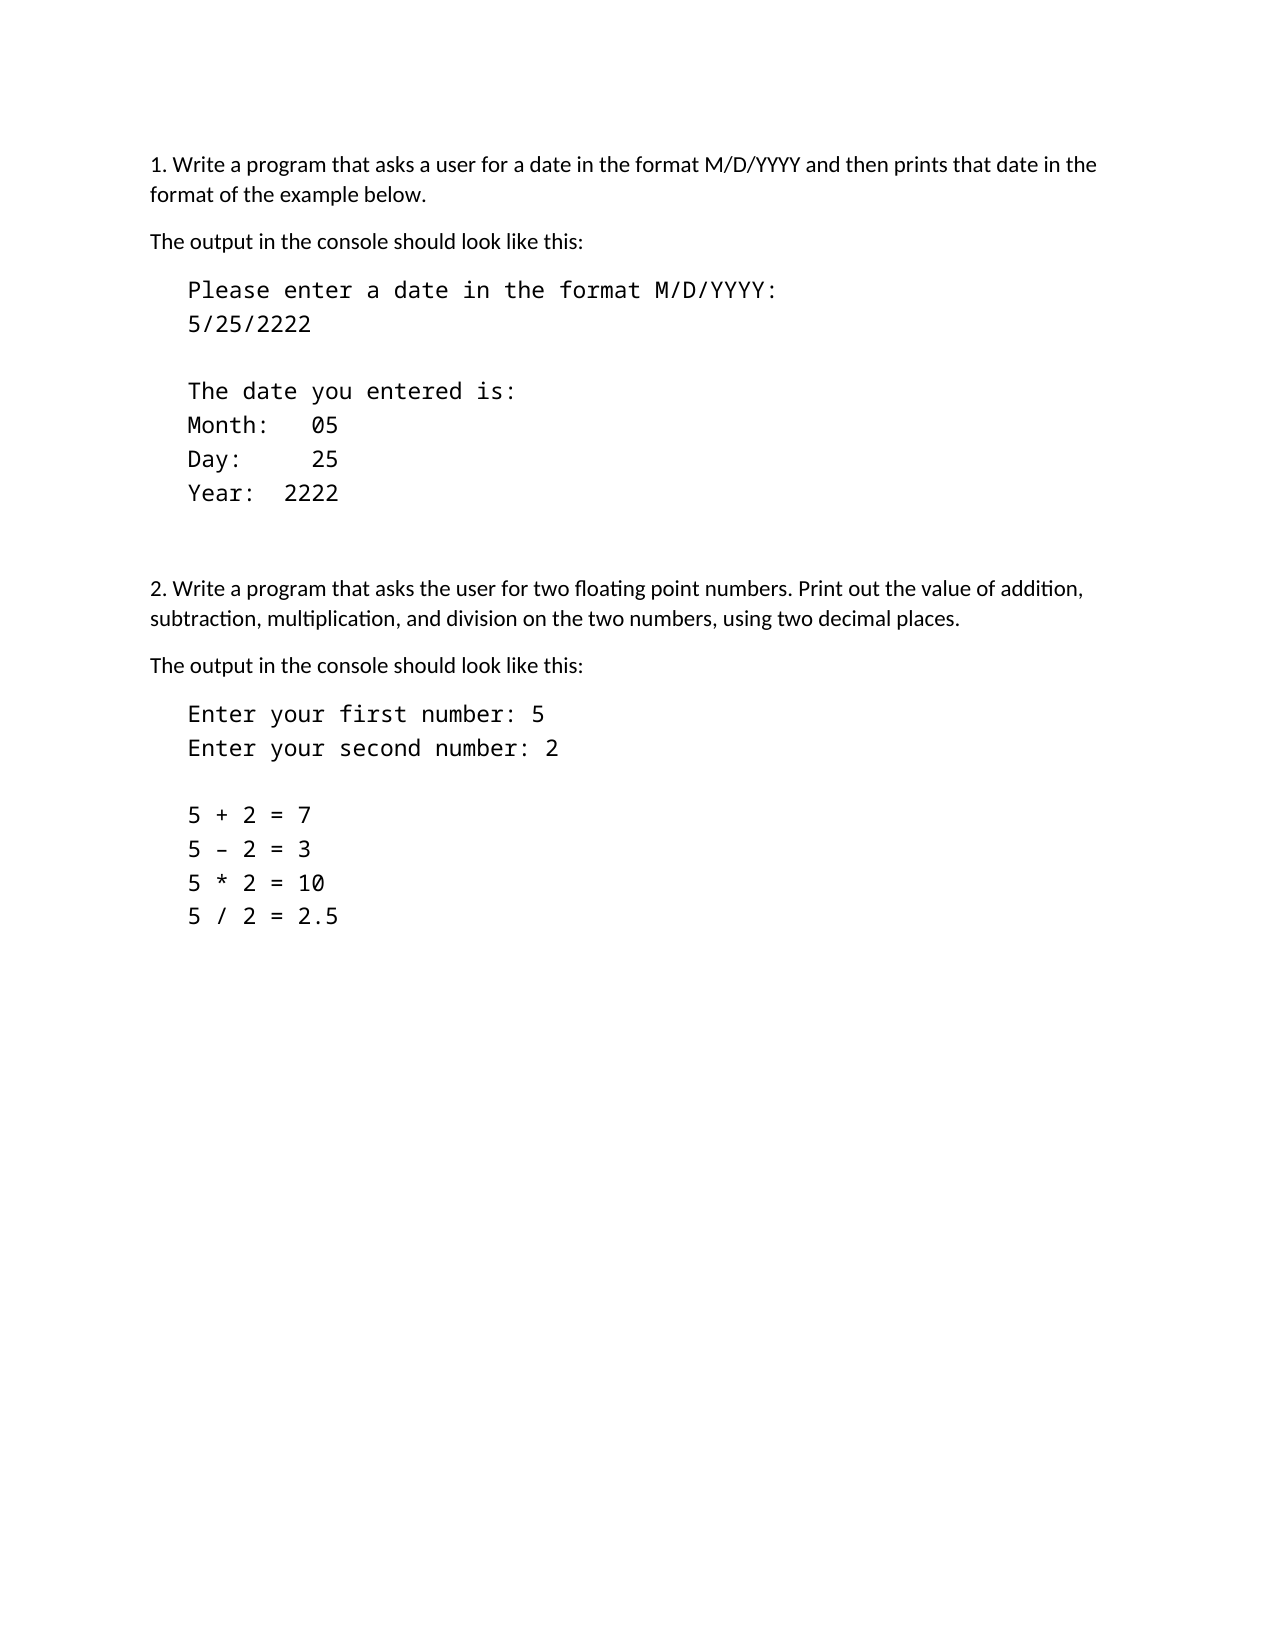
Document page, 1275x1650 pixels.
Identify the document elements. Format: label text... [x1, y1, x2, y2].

text 5 – 2 = 3 [187, 833, 1125, 864]
text 5 / 2 = 2.5 [187, 900, 1125, 931]
text The date you entered is: [187, 375, 1125, 406]
text Please enter a date in the format M/D/YYYY: [187, 274, 1125, 305]
text 2. Write a program that asks the user for two floating point numbers. Print out the value of addition, subtraction, multiplication, and division on the two numbers, using two decimal places. [150, 574, 1125, 632]
text Day: 25 [187, 443, 1125, 474]
text Month: 05 [187, 409, 1125, 440]
text Year: 2222 [187, 476, 1125, 508]
text 1. Write a program that asks a user for a date in the format M/D/YYYY and then prints that date in the format of the example below. [150, 150, 1125, 208]
text The output in the console should look like this: [150, 227, 1125, 255]
text The output in the console should look like this: [150, 651, 1125, 679]
text 5 * 2 = 10 [187, 866, 1125, 898]
text 5 + 2 = 7 [187, 799, 1125, 830]
text Enter your second number: 2 [187, 731, 1125, 763]
text 5/25/2222 [187, 308, 1125, 339]
text Enter your first number: 5 [187, 698, 1125, 729]
